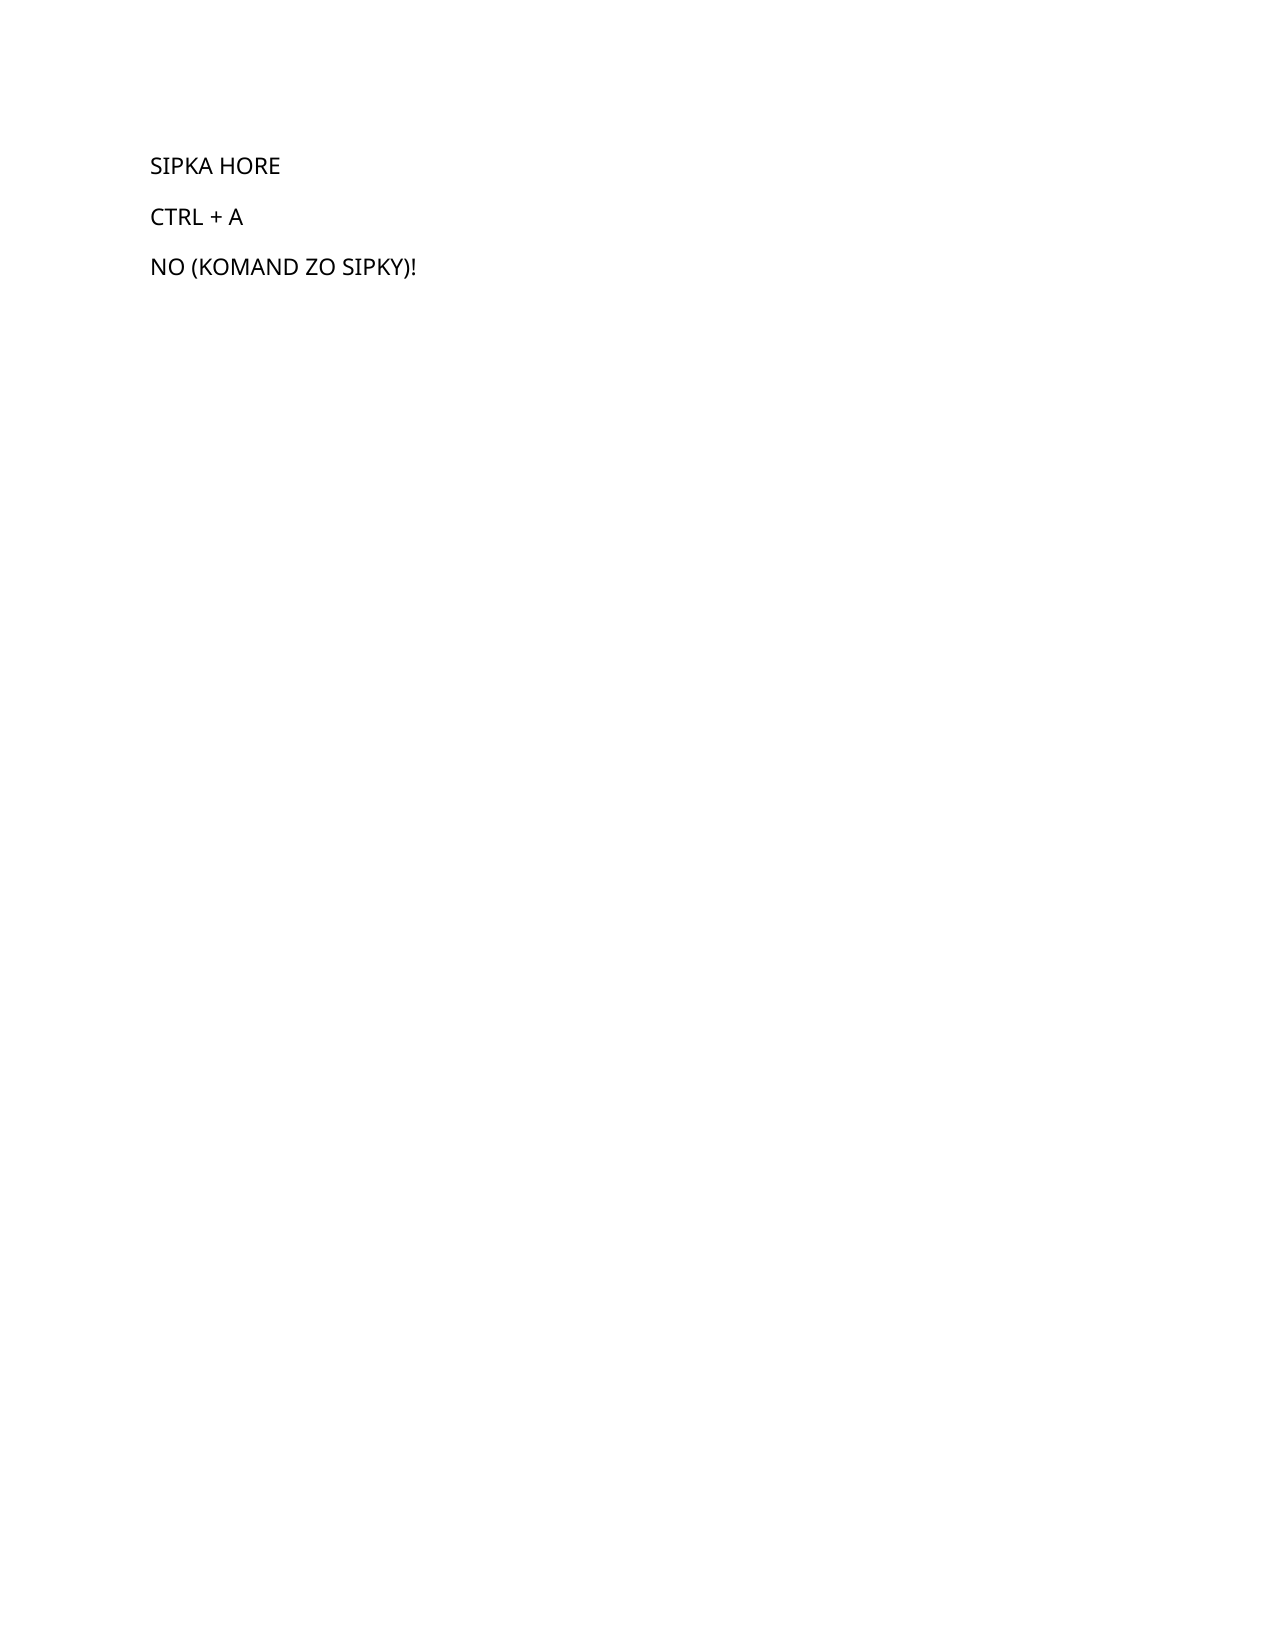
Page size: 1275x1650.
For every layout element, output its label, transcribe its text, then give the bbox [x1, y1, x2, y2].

text CTRL + A [150, 200, 1125, 232]
text NO (KOMAND ZO SIPKY)! [150, 251, 1125, 282]
text SIPKA HORE [150, 150, 1125, 181]
